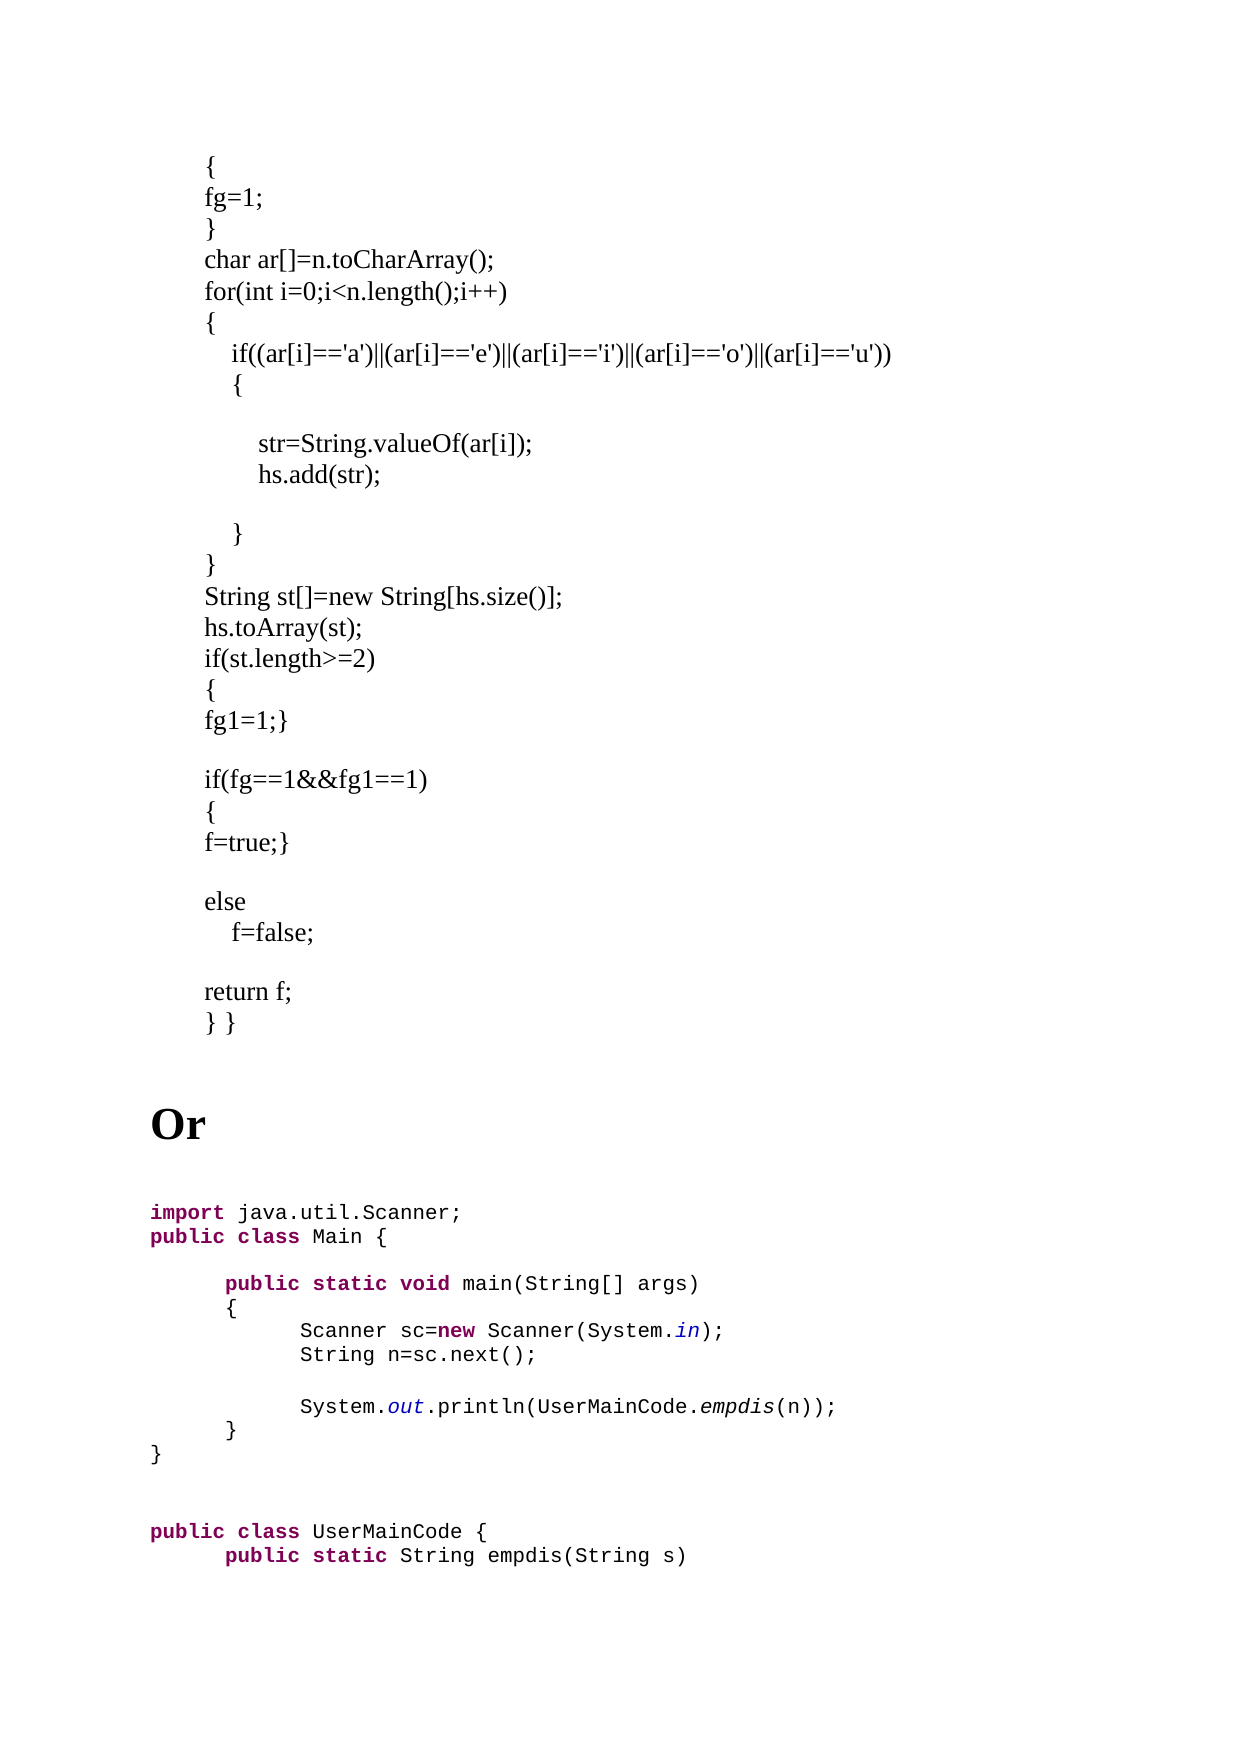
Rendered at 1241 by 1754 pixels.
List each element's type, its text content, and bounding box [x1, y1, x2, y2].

text hs.toArray(st); [150, 611, 1090, 642]
text } [150, 549, 1090, 580]
text String st[]=new String[hs.size()]; [150, 580, 1090, 611]
text str=String.valueOf(ar[i]); [150, 427, 1090, 458]
text Or [150, 1097, 1090, 1149]
text fg1=1;} [150, 704, 1090, 736]
text if(fg==1&&fg1==1) [150, 763, 1090, 795]
text public class UserMainCode { [150, 1521, 1090, 1545]
text { [150, 368, 1090, 399]
text { [150, 150, 1090, 181]
text hs.add(str); [150, 458, 1090, 489]
text f=false; [150, 916, 1090, 947]
text char ar[]=n.toCharArray(); [150, 243, 1090, 274]
text String n=sc.next(); [150, 1344, 1090, 1368]
text for(int i=0;i<n.length();i++) [150, 274, 1090, 306]
text Scanner sc=new Scanner(System.in); [150, 1320, 1090, 1344]
text public static void main(String[] args) [150, 1273, 1090, 1297]
text { [150, 673, 1090, 704]
text } [150, 1443, 1090, 1467]
text if((ar[i]=='a')||(ar[i]=='e')||(ar[i]=='i')||(ar[i]=='o')||(ar[i]=='u')) [150, 337, 1090, 368]
text { [150, 306, 1090, 337]
text fg=1; [150, 181, 1090, 212]
text f=true;} [150, 826, 1090, 857]
text public static String empdis(String s) [150, 1545, 1090, 1569]
text } [150, 517, 1090, 549]
text } [150, 1419, 1090, 1443]
text return f; [150, 975, 1090, 1006]
text } [150, 212, 1090, 243]
text } } [150, 1006, 1090, 1038]
text public class Main { [150, 1226, 1090, 1249]
text import java.util.Scanner; [150, 1202, 1090, 1226]
text { [150, 1297, 1090, 1320]
text System.out.println(UserMainCode.empdis(n)); [150, 1396, 1090, 1419]
text { [150, 795, 1090, 826]
text else [150, 885, 1090, 916]
text if(st.length>=2) [150, 642, 1090, 673]
